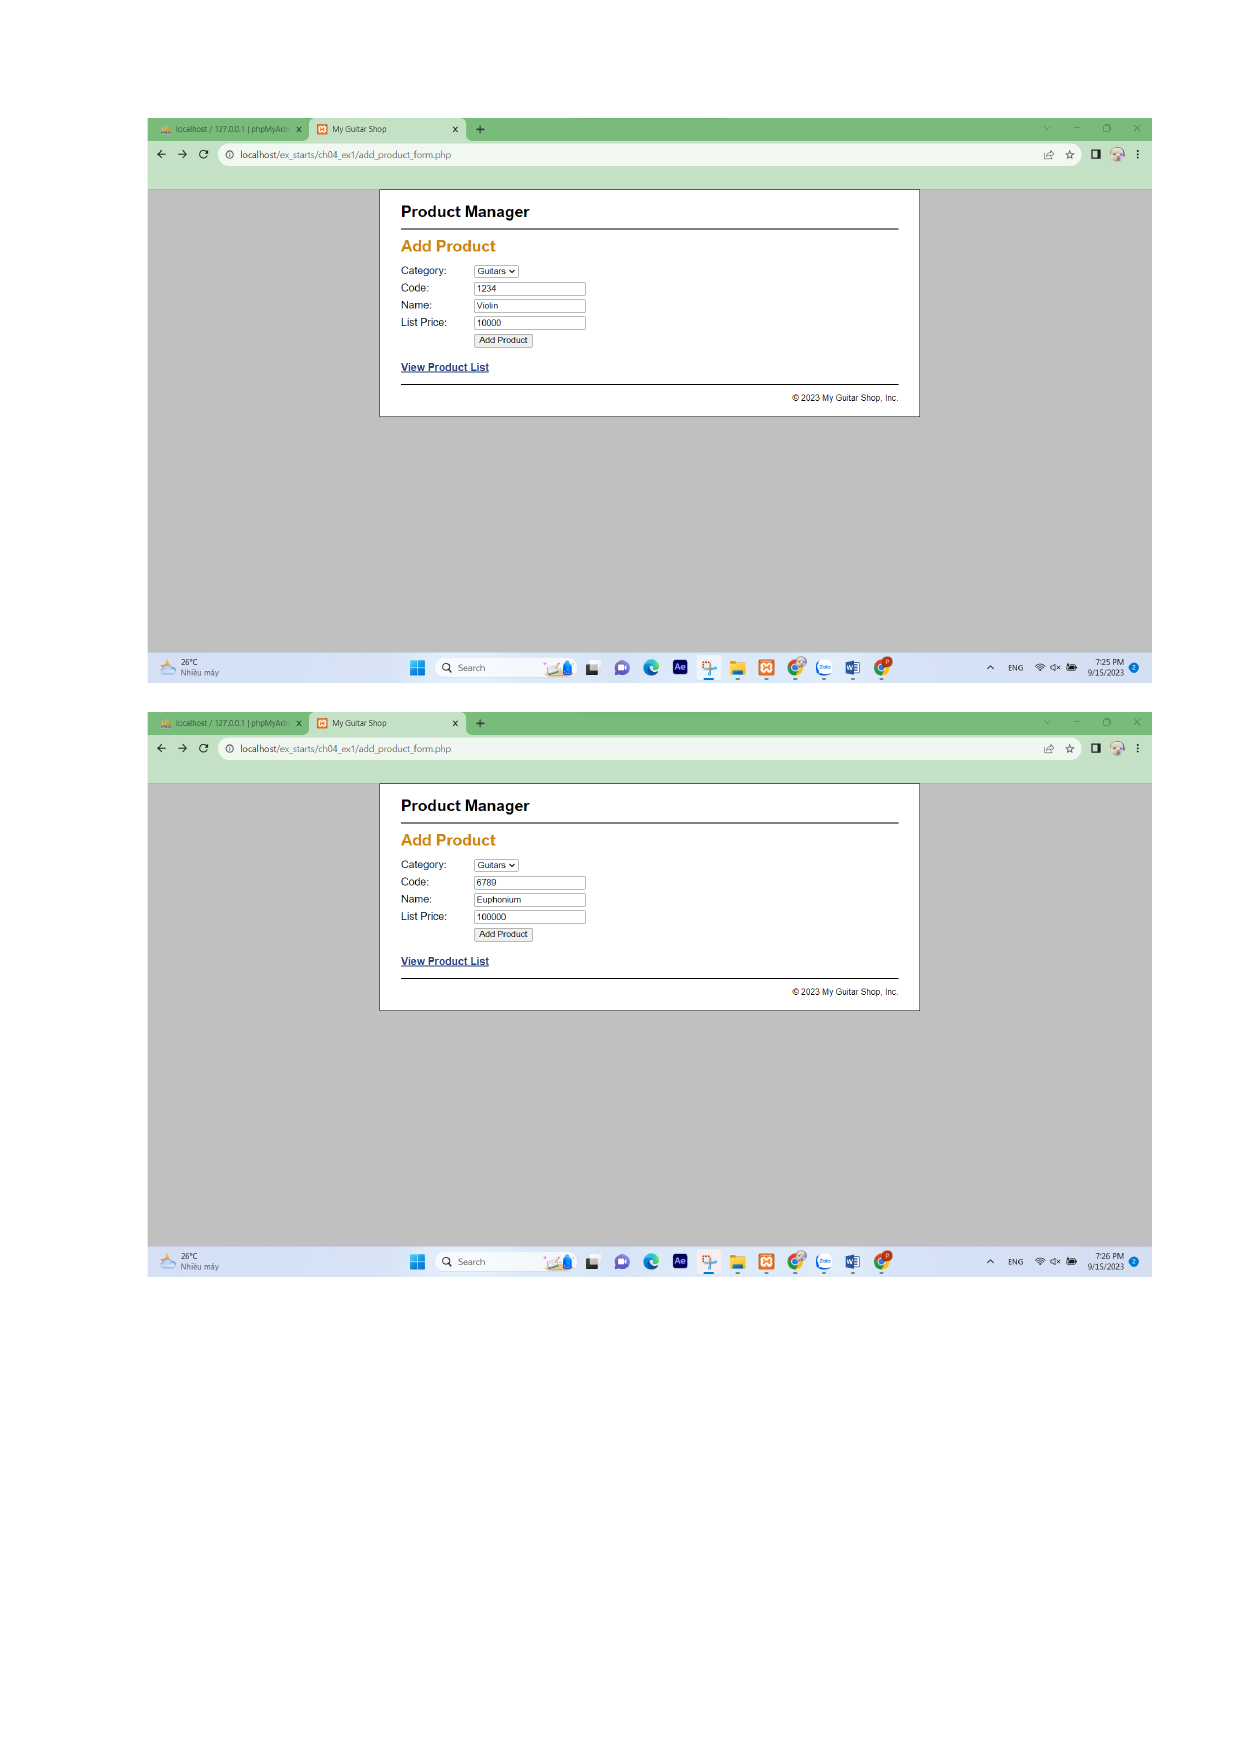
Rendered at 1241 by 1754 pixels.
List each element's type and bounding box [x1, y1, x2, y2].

picture [147, 712, 1152, 1277]
picture [147, 118, 1152, 683]
